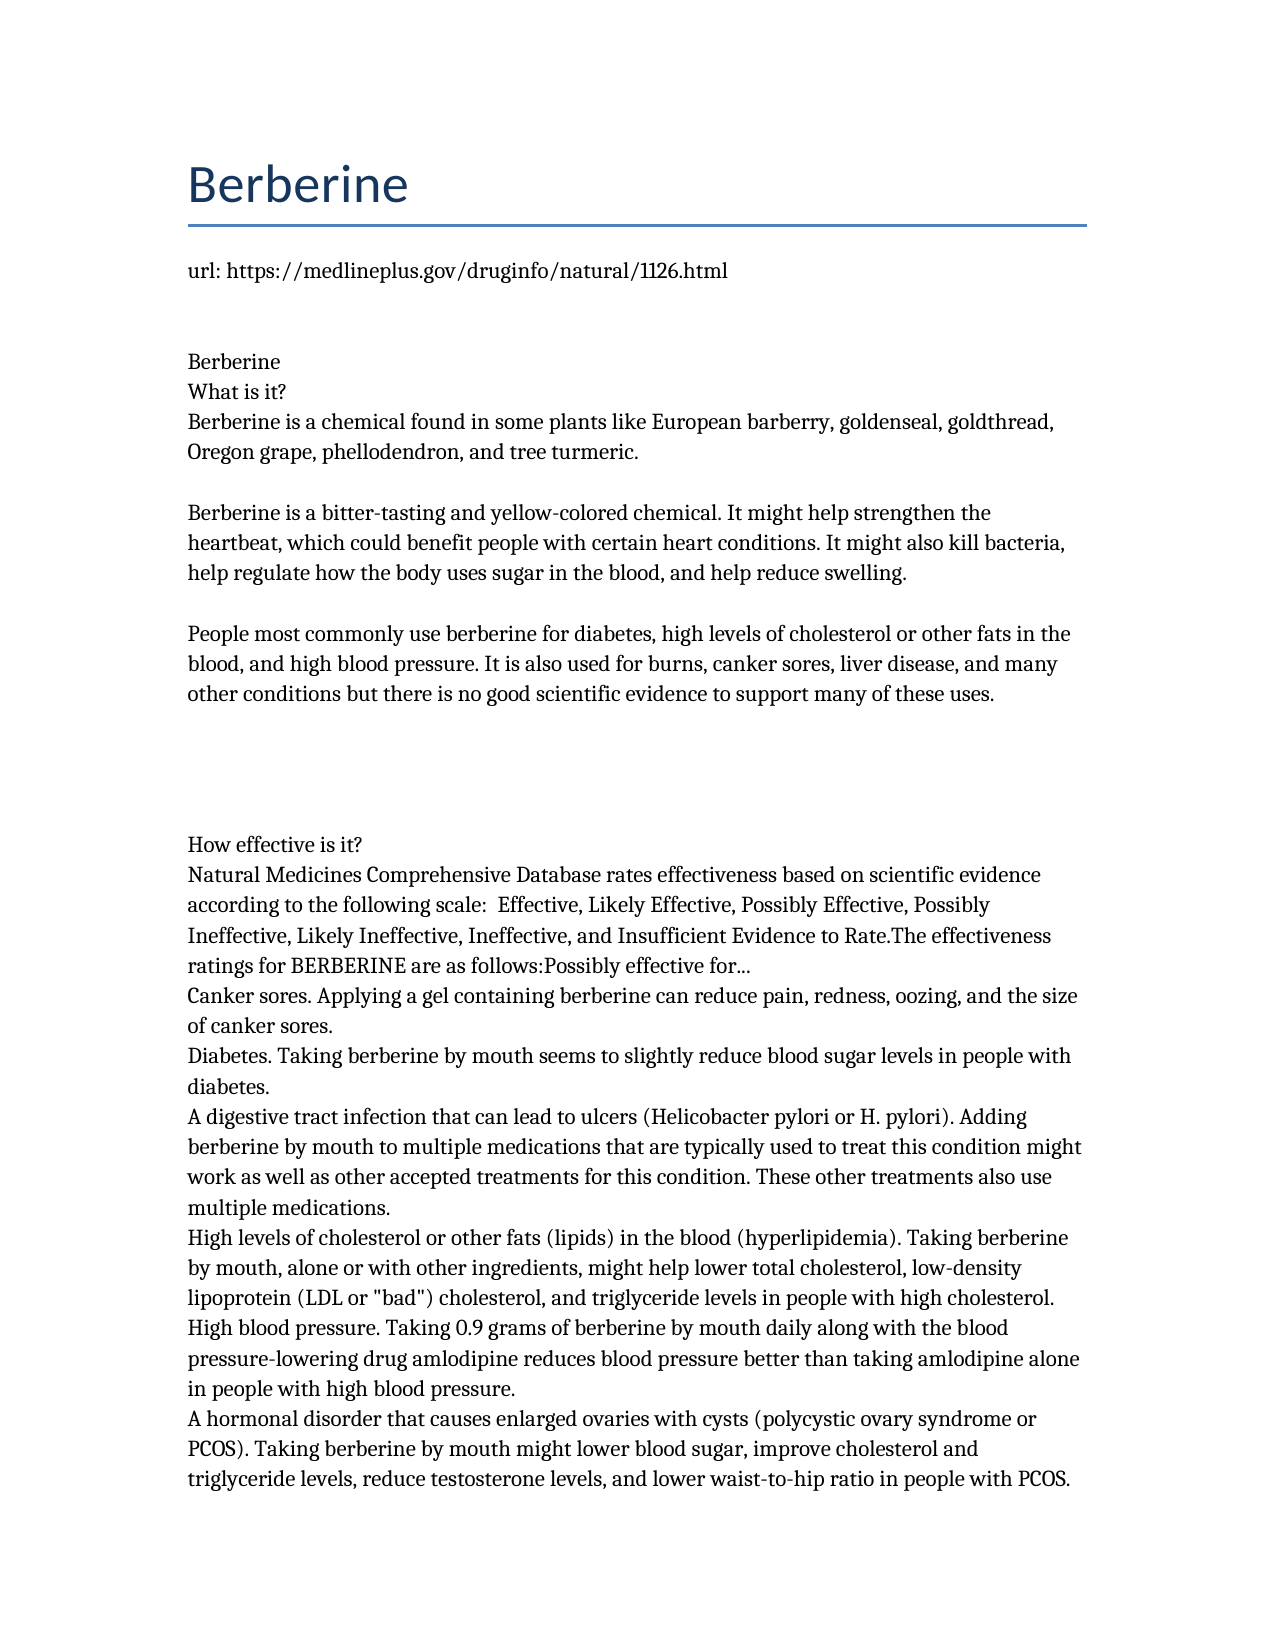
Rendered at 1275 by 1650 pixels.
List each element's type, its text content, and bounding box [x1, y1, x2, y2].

title Berberine [187, 150, 1087, 227]
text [187, 258, 1087, 1492]
